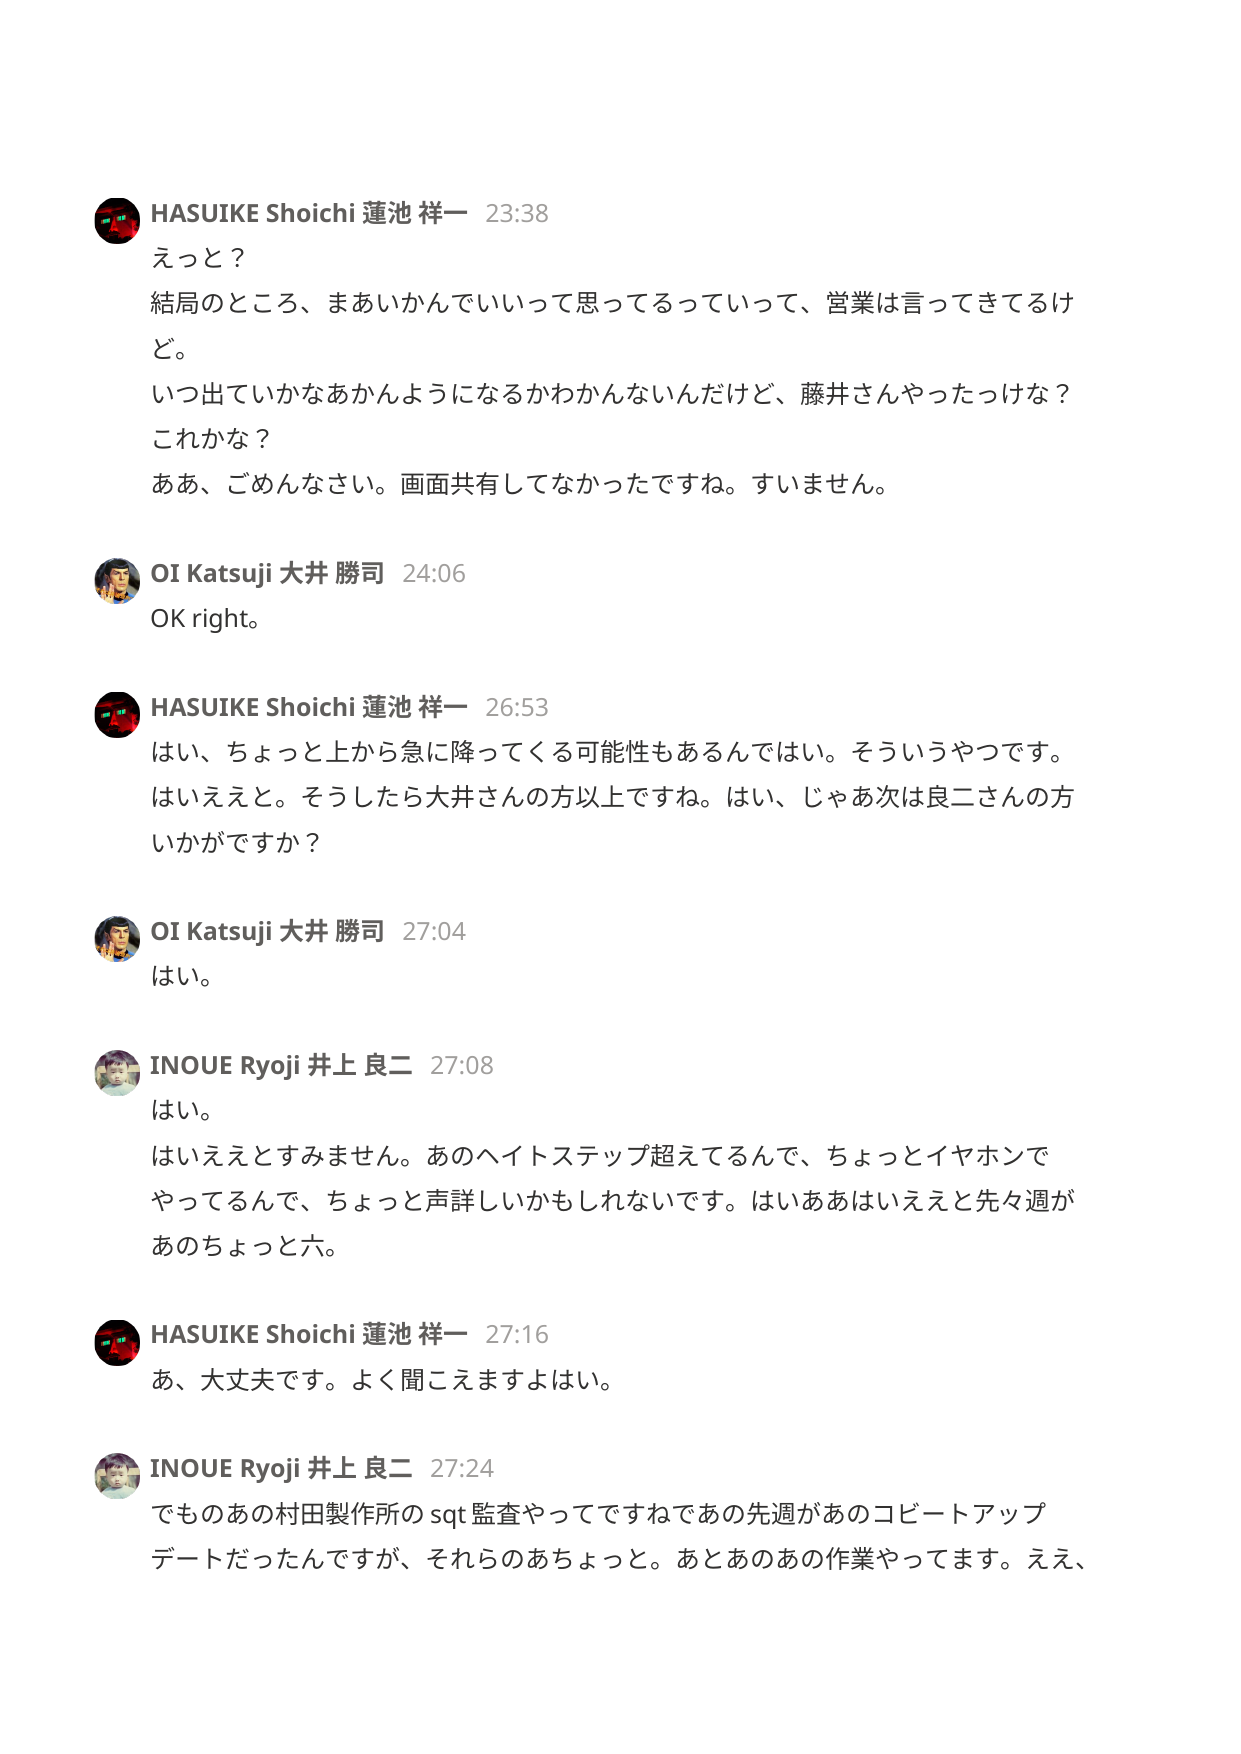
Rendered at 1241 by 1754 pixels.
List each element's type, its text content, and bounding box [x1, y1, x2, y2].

picture [94, 1320, 140, 1366]
picture [94, 1050, 140, 1096]
text INOUE Ryoji 井上 良二 27:08 はい。 はいええとすみません。あのヘイトステップ超えてるんで、ちょっとイヤホンでやってるんで、ちょっと声詳しいかもしれないです。はいああはいええと先々週があのちょっと六。 [150, 1002, 1090, 1263]
picture [94, 198, 140, 244]
picture [94, 1453, 140, 1499]
text OI Katsuji 大井 勝司 27:04 はい。 [150, 868, 1090, 993]
picture [94, 558, 140, 604]
text HASUIKE Shoichi 蓮池 祥一 26:53 はい、ちょっと上から急に降ってくる可能性もあるんではい。そういうやつです。はいええと。そうしたら大井さんの方以上ですね。はい、じゃあ次は良二さんの方いかがですか？ [150, 644, 1090, 859]
picture [94, 692, 140, 738]
text HASUIKE Shoichi 蓮池 祥一 23:38 えっと？ 結局のところ、まあいかんでいいって思ってるっていって、営業は言ってきてるけど。 いつ出ていかなあかんようになるかわかんないんだけど、藤井さんやったっけな？ これかな？ ああ、ごめんなさい。画面共有してなかったですね。すいません。 [150, 150, 1090, 501]
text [150, 1406, 1090, 1576]
text HASUIKE Shoichi 蓮池 祥一 27:16 あ、大丈夫です。よく聞こえますよはい。 [150, 1272, 1090, 1397]
picture [94, 916, 140, 962]
text OI Katsuji 大井 勝司 24:06 OK right。 [150, 510, 1090, 635]
